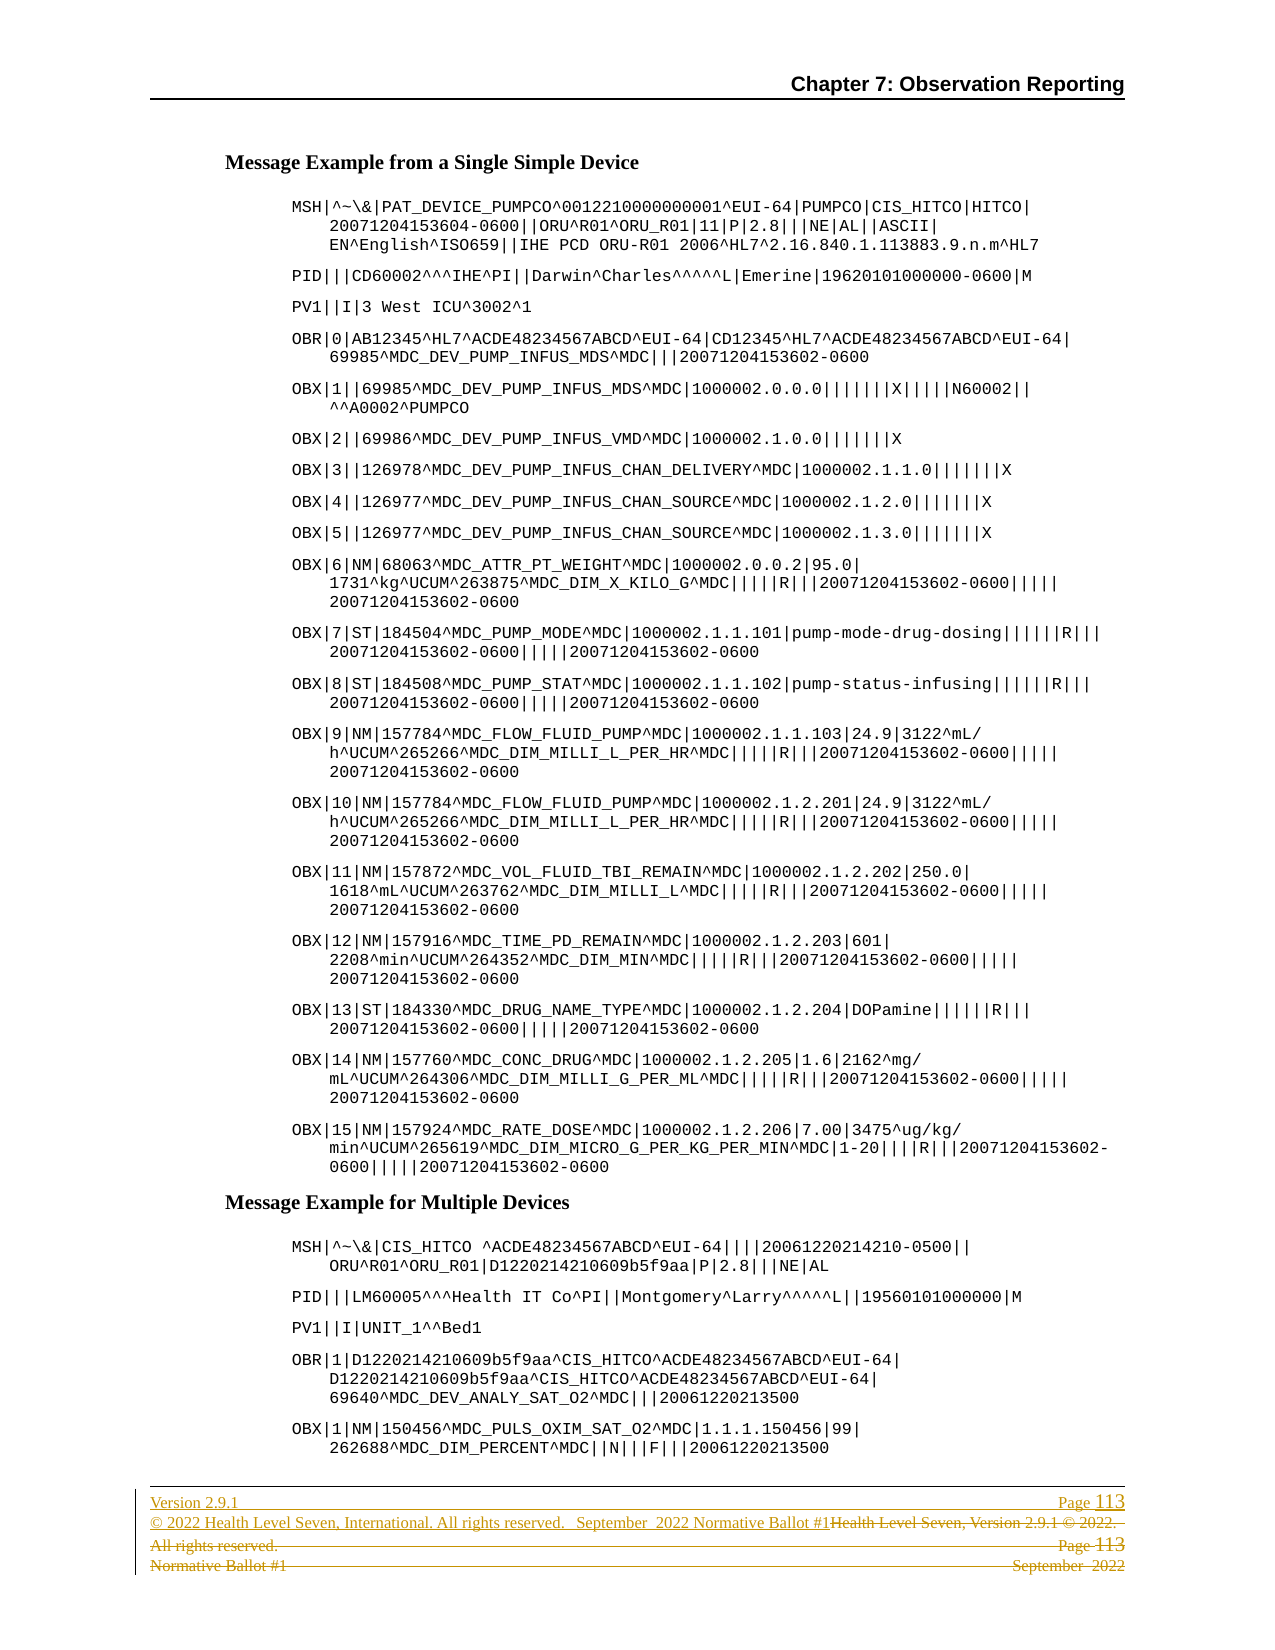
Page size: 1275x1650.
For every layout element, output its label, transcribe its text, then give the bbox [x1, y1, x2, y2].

text OBX|15|NM|157924^MDC_RATE_DOSE^MDC|1000002.1.2.206|7.00|3475^ug/kg/min^UCUM^265619^MDC_DIM_MICRO_G_PER_KG_PER_MIN^MDC|1-20||||R|||20071204153602-0600|||||20071204153602-0600 [292, 1121, 1125, 1178]
text OBR|0|AB12345^HL7^ACDE48234567ABCD^EUI-64|CD12345^HL7^ACDE48234567ABCD^EUI-64|69985^MDC_DEV_PUMP_INFUS_MDS^MDC|||20071204153602-0600 [292, 330, 1125, 368]
text OBX|3||126978^MDC_DEV_PUMP_INFUS_CHAN_DELIVERY^MDC|1000002.1.1.0|||||||X [292, 462, 1125, 481]
text MSH|^~\&|CIS_HITCO ^ACDE48234567ABCD^EUI-64||||20061220214210-0500||ORU^R01^ORU_R01|D1220214210609b5f9aa|P|2.8|||NE|AL [292, 1238, 1125, 1276]
text PID|||LM60005^^^Health IT Co^PI||Montgomery^Larry^^^^^L||19560101000000|M [292, 1289, 1125, 1308]
text OBX|13|ST|184330^MDC_DRUG_NAME_TYPE^MDC|1000002.1.2.204|DOPamine||||||R|||20071204153602-0600|||||20071204153602-0600 [292, 1002, 1125, 1039]
text PV1||I|3 West ICU^3002^1 [292, 299, 1125, 318]
text OBX|4||126977^MDC_DEV_PUMP_INFUS_CHAN_SOURCE^MDC|1000002.1.2.0|||||||X [292, 493, 1125, 512]
text OBX|14|NM|157760^MDC_CONC_DRUG^MDC|1000002.1.2.205|1.6|2162^mg/mL^UCUM^264306^MDC_DIM_MILLI_G_PER_ML^MDC|||||R|||20071204153602-0600|||||20071204153602-0600 [292, 1052, 1125, 1108]
text OBX|9|NM|157784^MDC_FLOW_FLUID_PUMP^MDC|1000002.1.1.103|24.9|3122^mL/h^UCUM^265266^MDC_DIM_MILLI_L_PER_HR^MDC|||||R|||20071204153602-0600|||||20071204153602-0600 [292, 726, 1125, 782]
text OBX|8|ST|184508^MDC_PUMP_STAT^MDC|1000002.1.1.102|pump-status-infusing||||||R|||20071204153602-0600|||||20071204153602-0600 [292, 675, 1125, 713]
text OBX|10|NM|157784^MDC_FLOW_FLUID_PUMP^MDC|1000002.1.2.201|24.9|3122^mL/h^UCUM^265266^MDC_DIM_MILLI_L_PER_HR^MDC|||||R|||20071204153602-0600|||||20071204153602-0600 [292, 794, 1125, 851]
text PID|||CD60002^^^IHE^PI||Darwin^Charles^^^^^L|Emerine|19620101000000-0600|M [292, 267, 1125, 286]
text MSH|^~\&|PAT_DEVICE_PUMPCO^0012210000000001^EUI-64|PUMPCO|CIS_HITCO|HITCO|20071204153604-0600||ORU^R01^ORU_R01|11|P|2.8|||NE|AL||ASCII|EN^English^ISO659||IHE PCD ORU-R01 2006^HL7^2.16.840.1.113883.9.n.m^HL7 [292, 198, 1125, 255]
text OBX|1|NM|150456^MDC_PULS_OXIM_SAT_O2^MDC|1.1.1.150456|99|262688^MDC_DIM_PERCENT^MDC||N|||F|||20061220213500 [292, 1421, 1125, 1458]
text OBX|12|NM|157916^MDC_TIME_PD_REMAIN^MDC|1000002.1.2.203|601|2208^min^UCUM^264352^MDC_DIM_MIN^MDC|||||R|||20071204153602-0600|||||20071204153602-0600 [292, 933, 1125, 989]
text Message Example from a Single Simple Device [225, 150, 1125, 174]
text OBX|6|NM|68063^MDC_ATTR_PT_WEIGHT^MDC|1000002.0.0.2|95.0|1731^kg^UCUM^263875^MDC_DIM_X_KILO_G^MDC|||||R|||20071204153602-0600|||||20071204153602-0600 [292, 556, 1125, 613]
text OBR|1|D1220214210609b5f9aa^CIS_HITCO^ACDE48234567ABCD^EUI-64|D1220214210609b5f9aa^CIS_HITCO^ACDE48234567ABCD^EUI-64|69640^MDC_DEV_ANALY_SAT_O2^MDC|||20061220213500 [292, 1351, 1125, 1408]
text OBX|7|ST|184504^MDC_PUMP_MODE^MDC|1000002.1.1.101|pump-mode-drug-dosing||||||R|||20071204153602-0600|||||20071204153602-0600 [292, 625, 1125, 663]
text OBX|1||69985^MDC_DEV_PUMP_INFUS_MDS^MDC|1000002.0.0.0|||||||X|||||N60002||^^A0002^PUMPCO [292, 380, 1125, 418]
text PV1||I|UNIT_1^^Bed1 [292, 1320, 1125, 1339]
text Message Example for Multiple Devices [225, 1190, 1125, 1214]
text OBX|2||69986^MDC_DEV_PUMP_INFUS_VMD^MDC|1000002.1.0.0|||||||X [292, 431, 1125, 449]
text OBX|5||126977^MDC_DEV_PUMP_INFUS_CHAN_SOURCE^MDC|1000002.1.3.0|||||||X [292, 525, 1125, 543]
text OBX|11|NM|157872^MDC_VOL_FLUID_TBI_REMAIN^MDC|1000002.1.2.202|250.0|1618^mL^UCUM^263762^MDC_DIM_MILLI_L^MDC|||||R|||20071204153602-0600|||||20071204153602-0600 [292, 864, 1125, 920]
